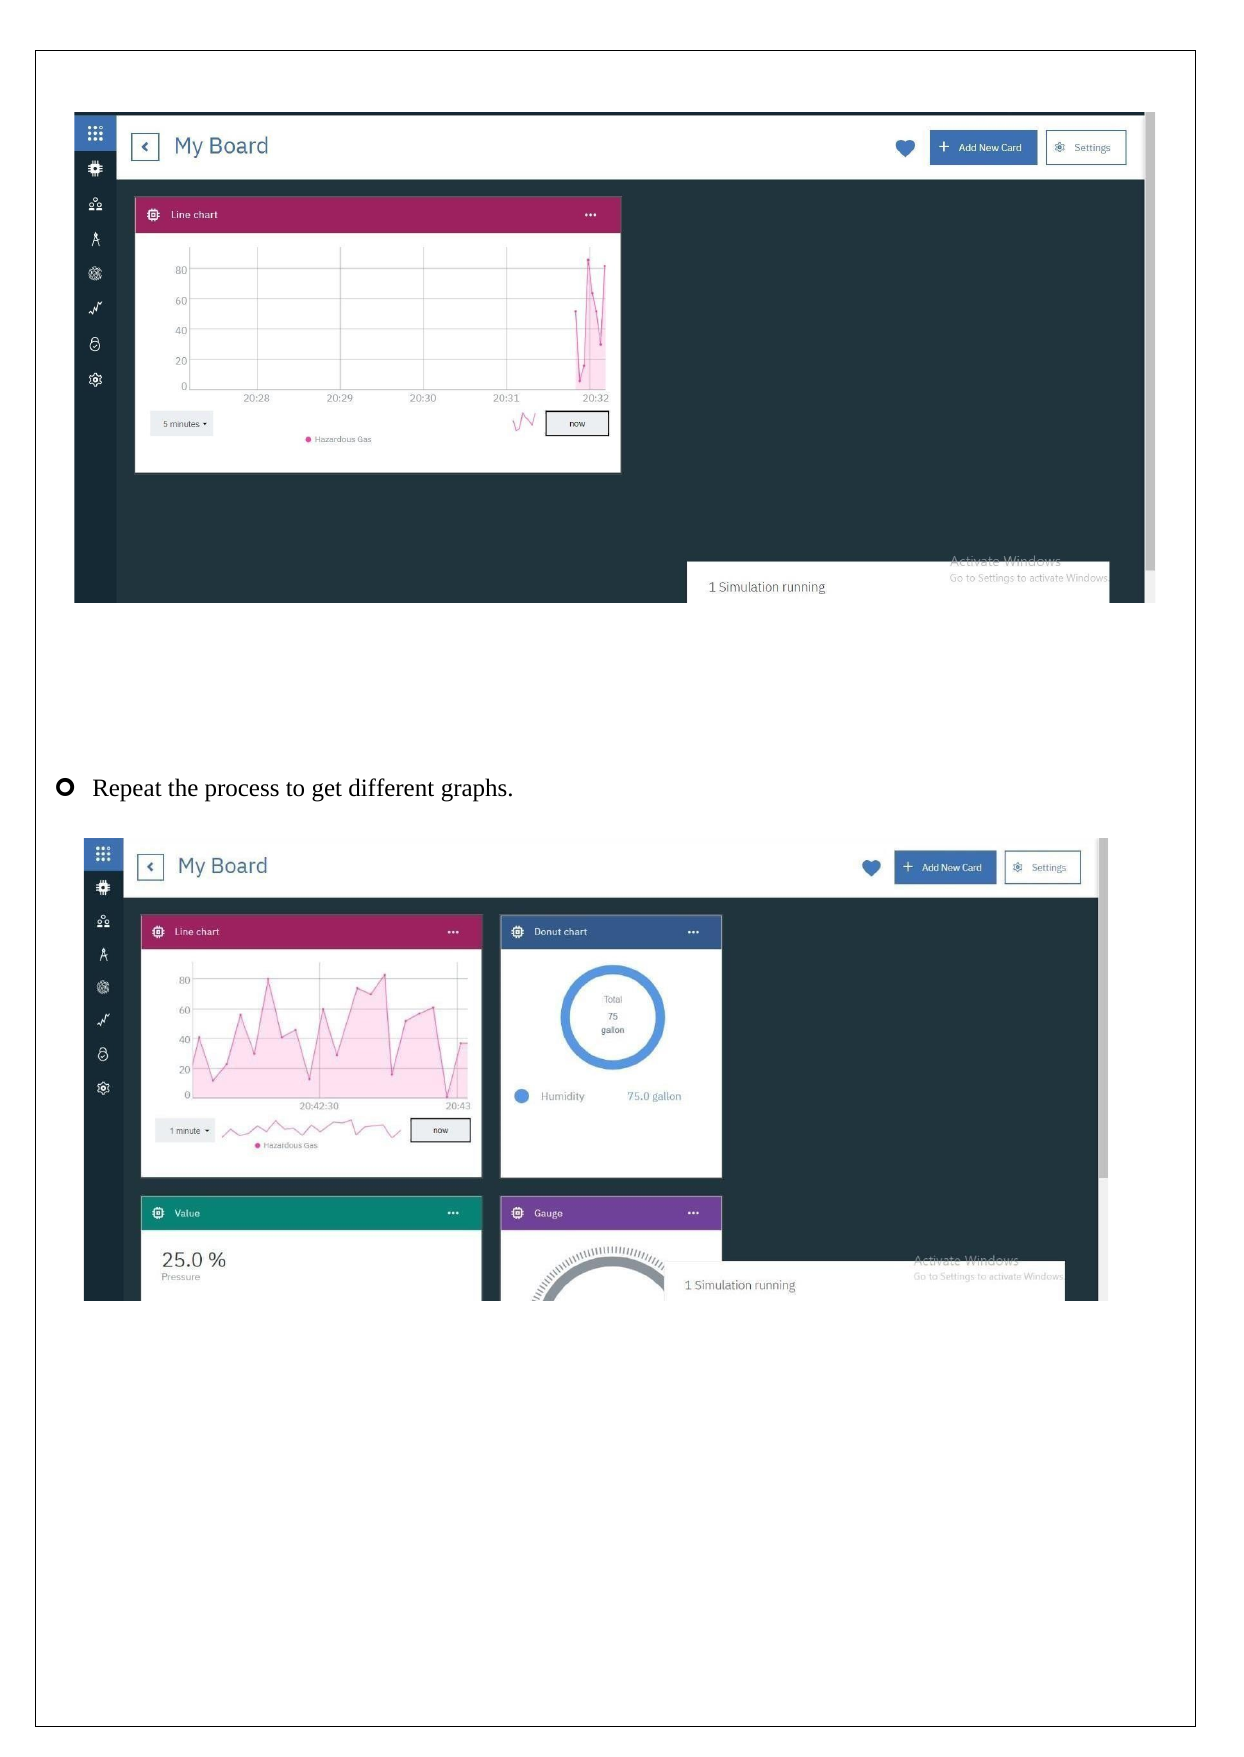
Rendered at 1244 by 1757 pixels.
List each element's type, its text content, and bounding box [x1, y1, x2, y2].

picture [83, 838, 1109, 1301]
picture [74, 112, 1156, 603]
list Repeat the process to get different graphs. [54, 773, 1195, 802]
